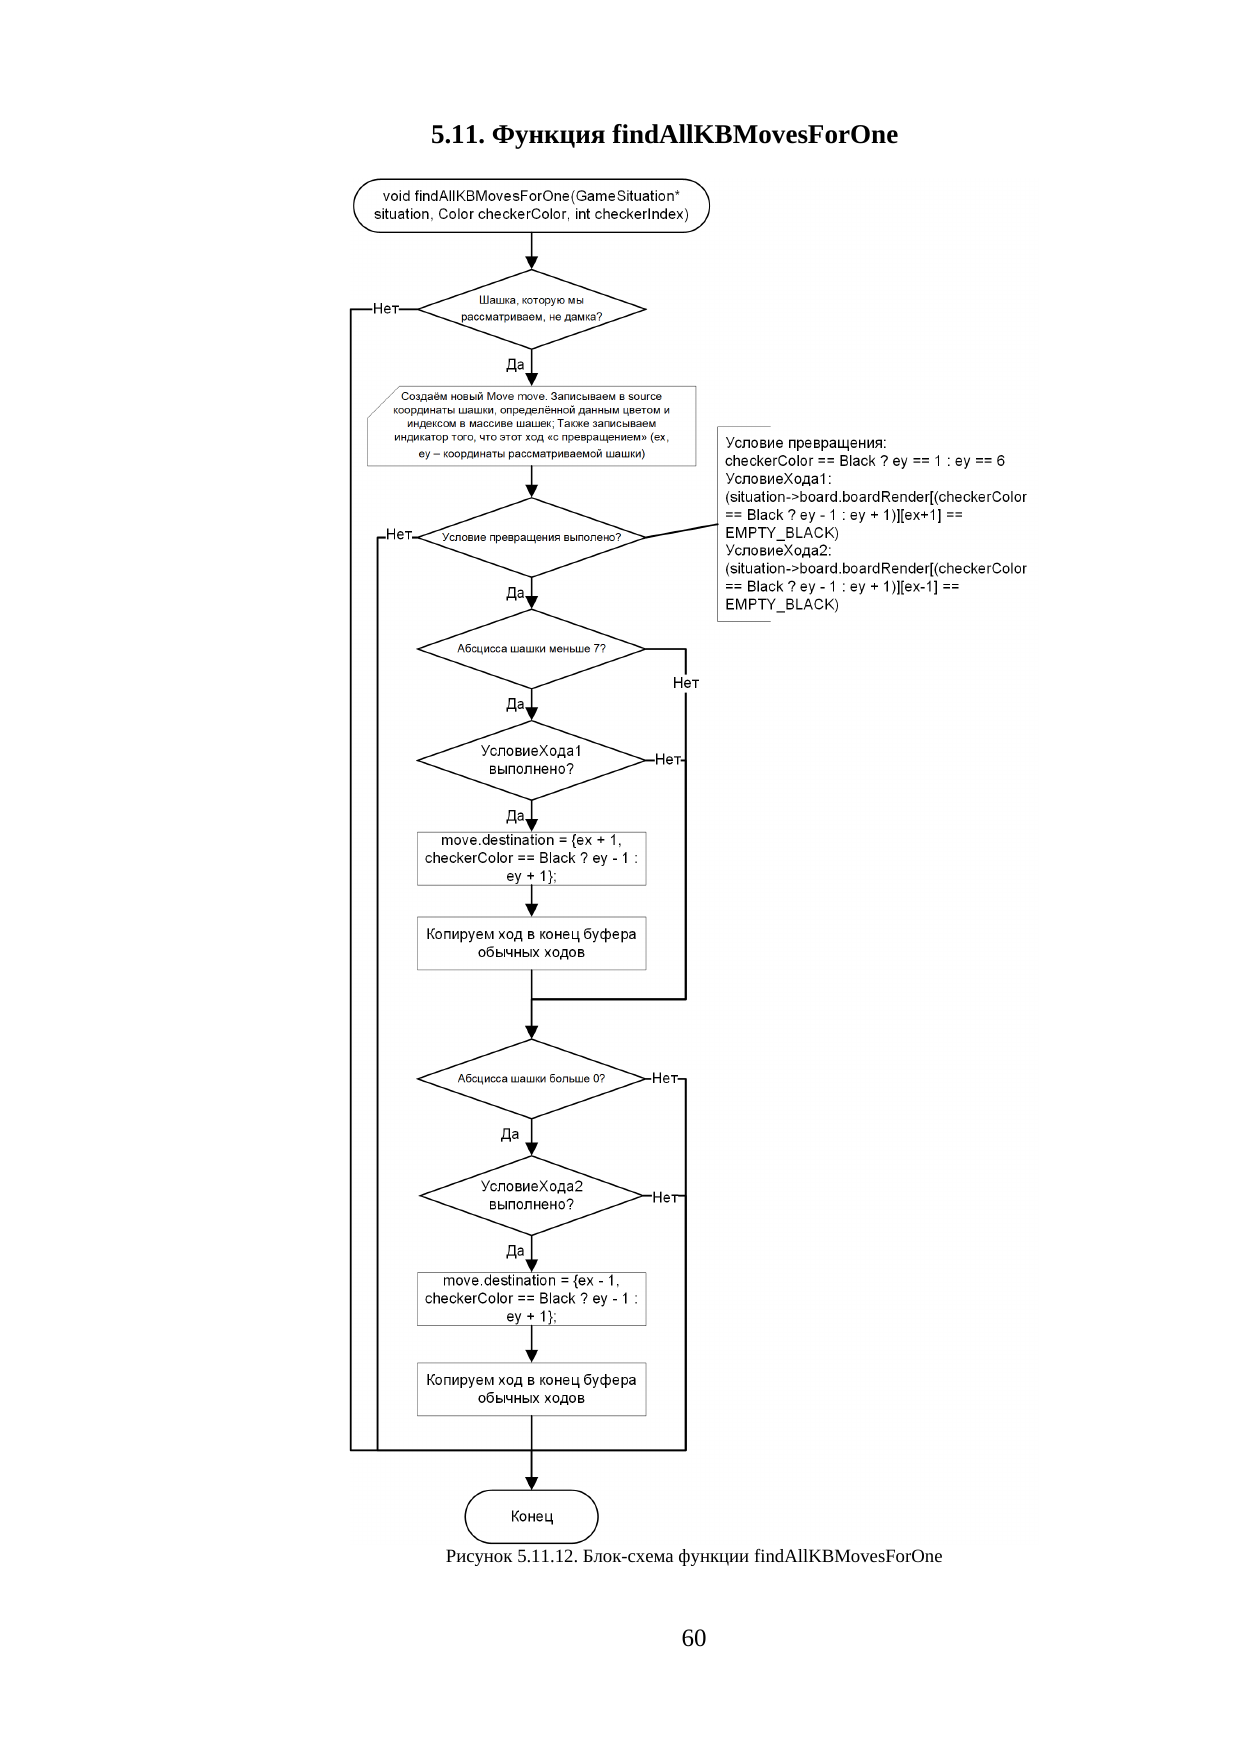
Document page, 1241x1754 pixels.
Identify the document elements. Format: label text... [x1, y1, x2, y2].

picture [349, 178, 1039, 1545]
subtitle Функция findAllKBMovesForOne [177, 118, 1152, 149]
